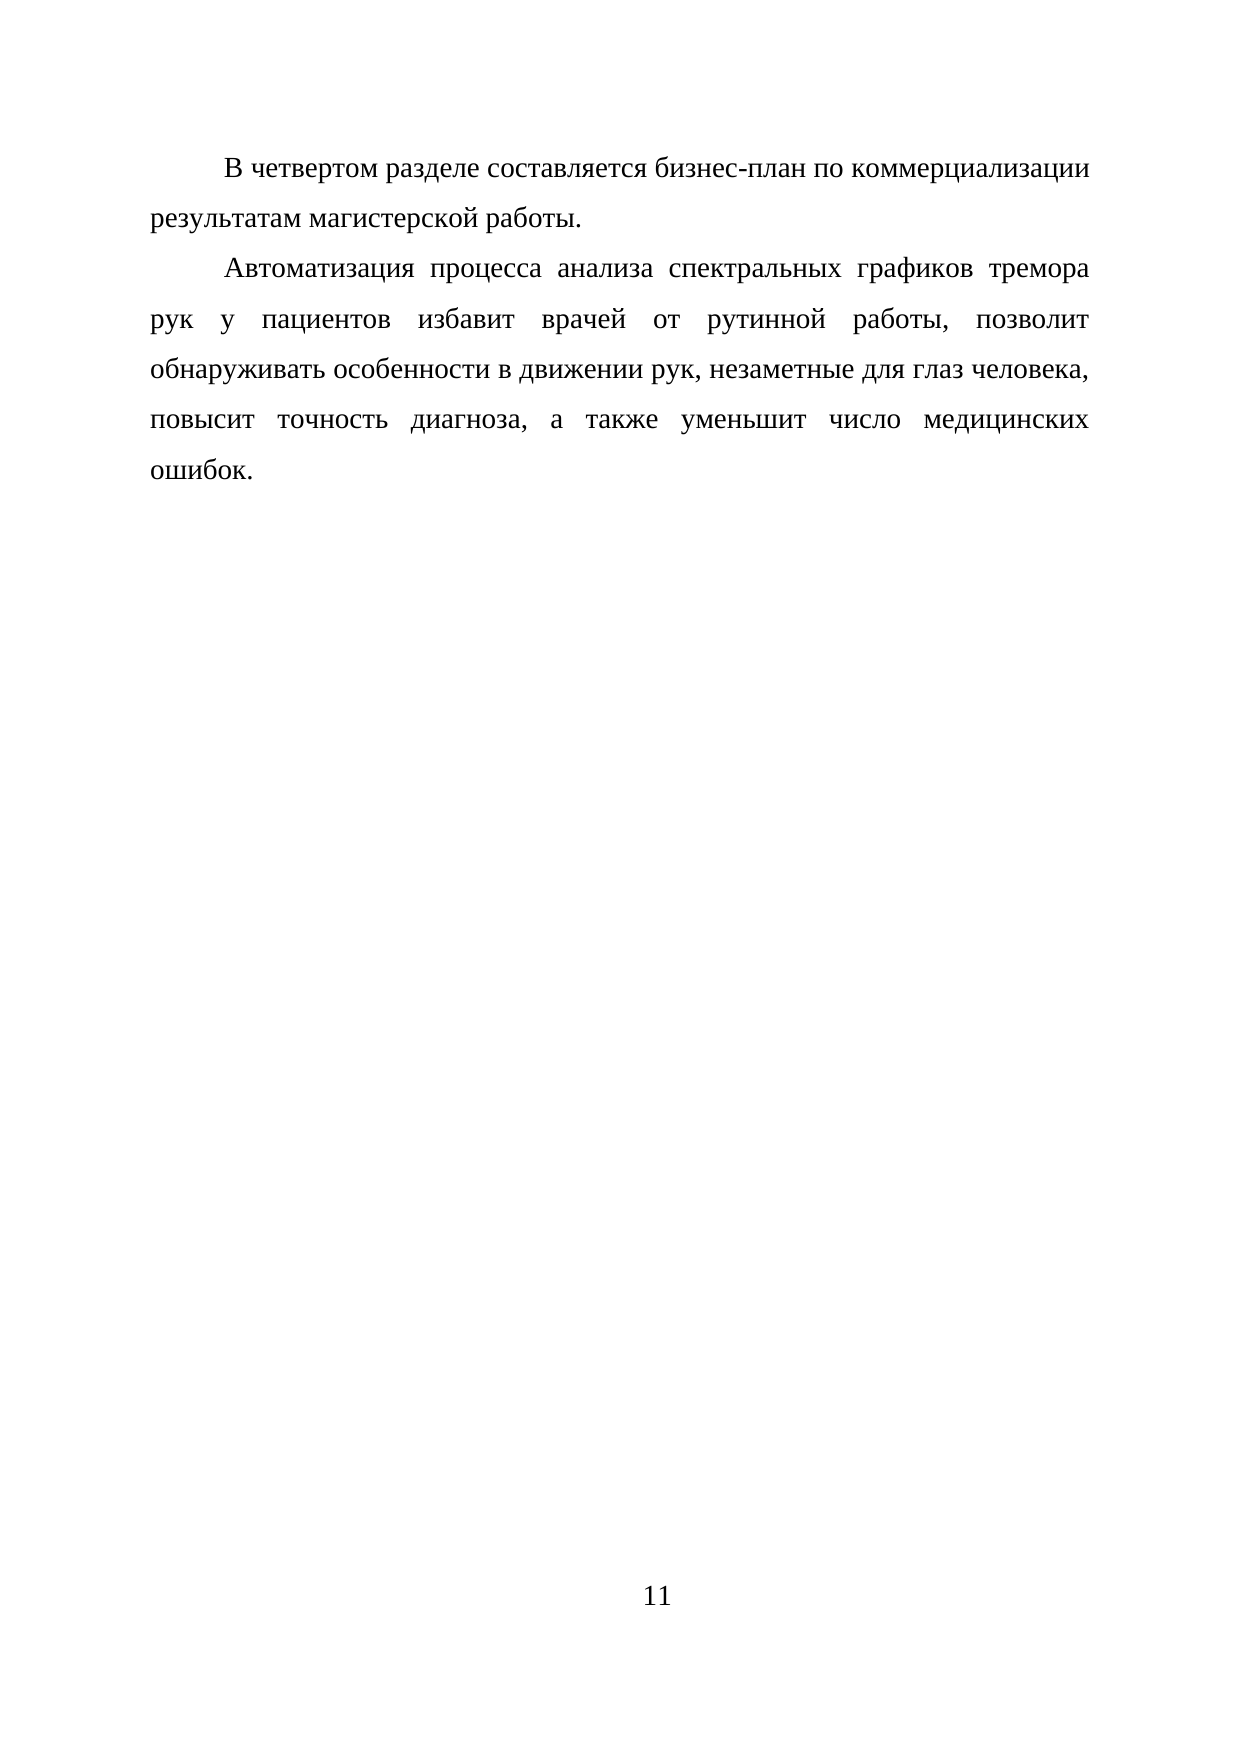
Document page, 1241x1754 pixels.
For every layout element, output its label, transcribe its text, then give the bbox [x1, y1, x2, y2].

text В четвертом разделе составляется бизнес-план по коммерциализации результатам магистерской работы. [150, 150, 1090, 234]
text Автоматизация процесса анализа спектральных графиков тремора рук у пациентов избавит врачей от рутинной работы, позволит обнаруживать особенности в движении рук, незаметные для глаз человека, повысит точность диагноза, а также уменьшит число медицинских ошибок. [150, 251, 1090, 485]
